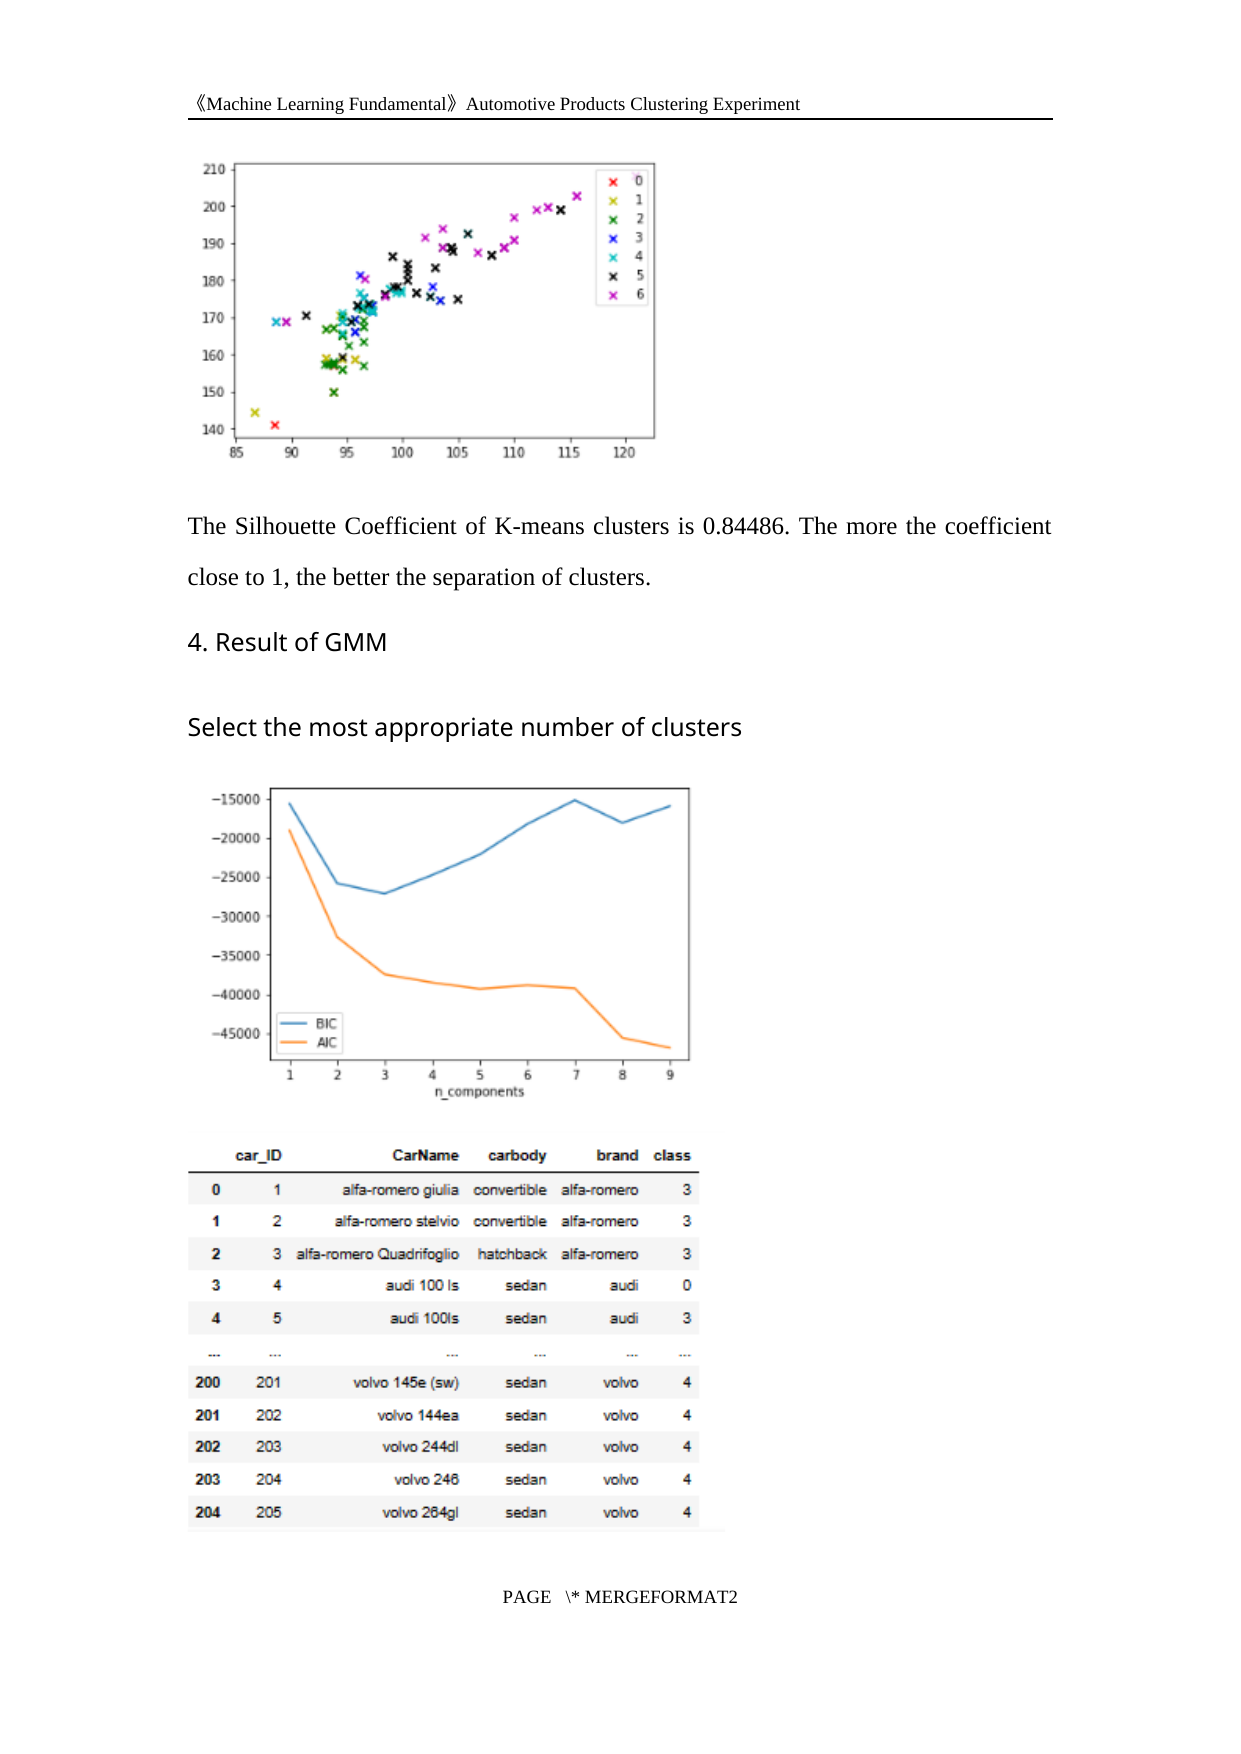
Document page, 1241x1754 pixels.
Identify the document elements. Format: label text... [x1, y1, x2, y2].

list Select the most appropriate number of clusters [187, 693, 1053, 761]
picture [187, 155, 674, 477]
list Result of GMM [187, 608, 1053, 676]
picture [187, 1131, 725, 1532]
list The Silhouette Coefficient of K-means clusters is 0.84486. The more the coefficient close to 1, the better the separation of clusters. [187, 509, 1053, 594]
picture [187, 777, 739, 1116]
